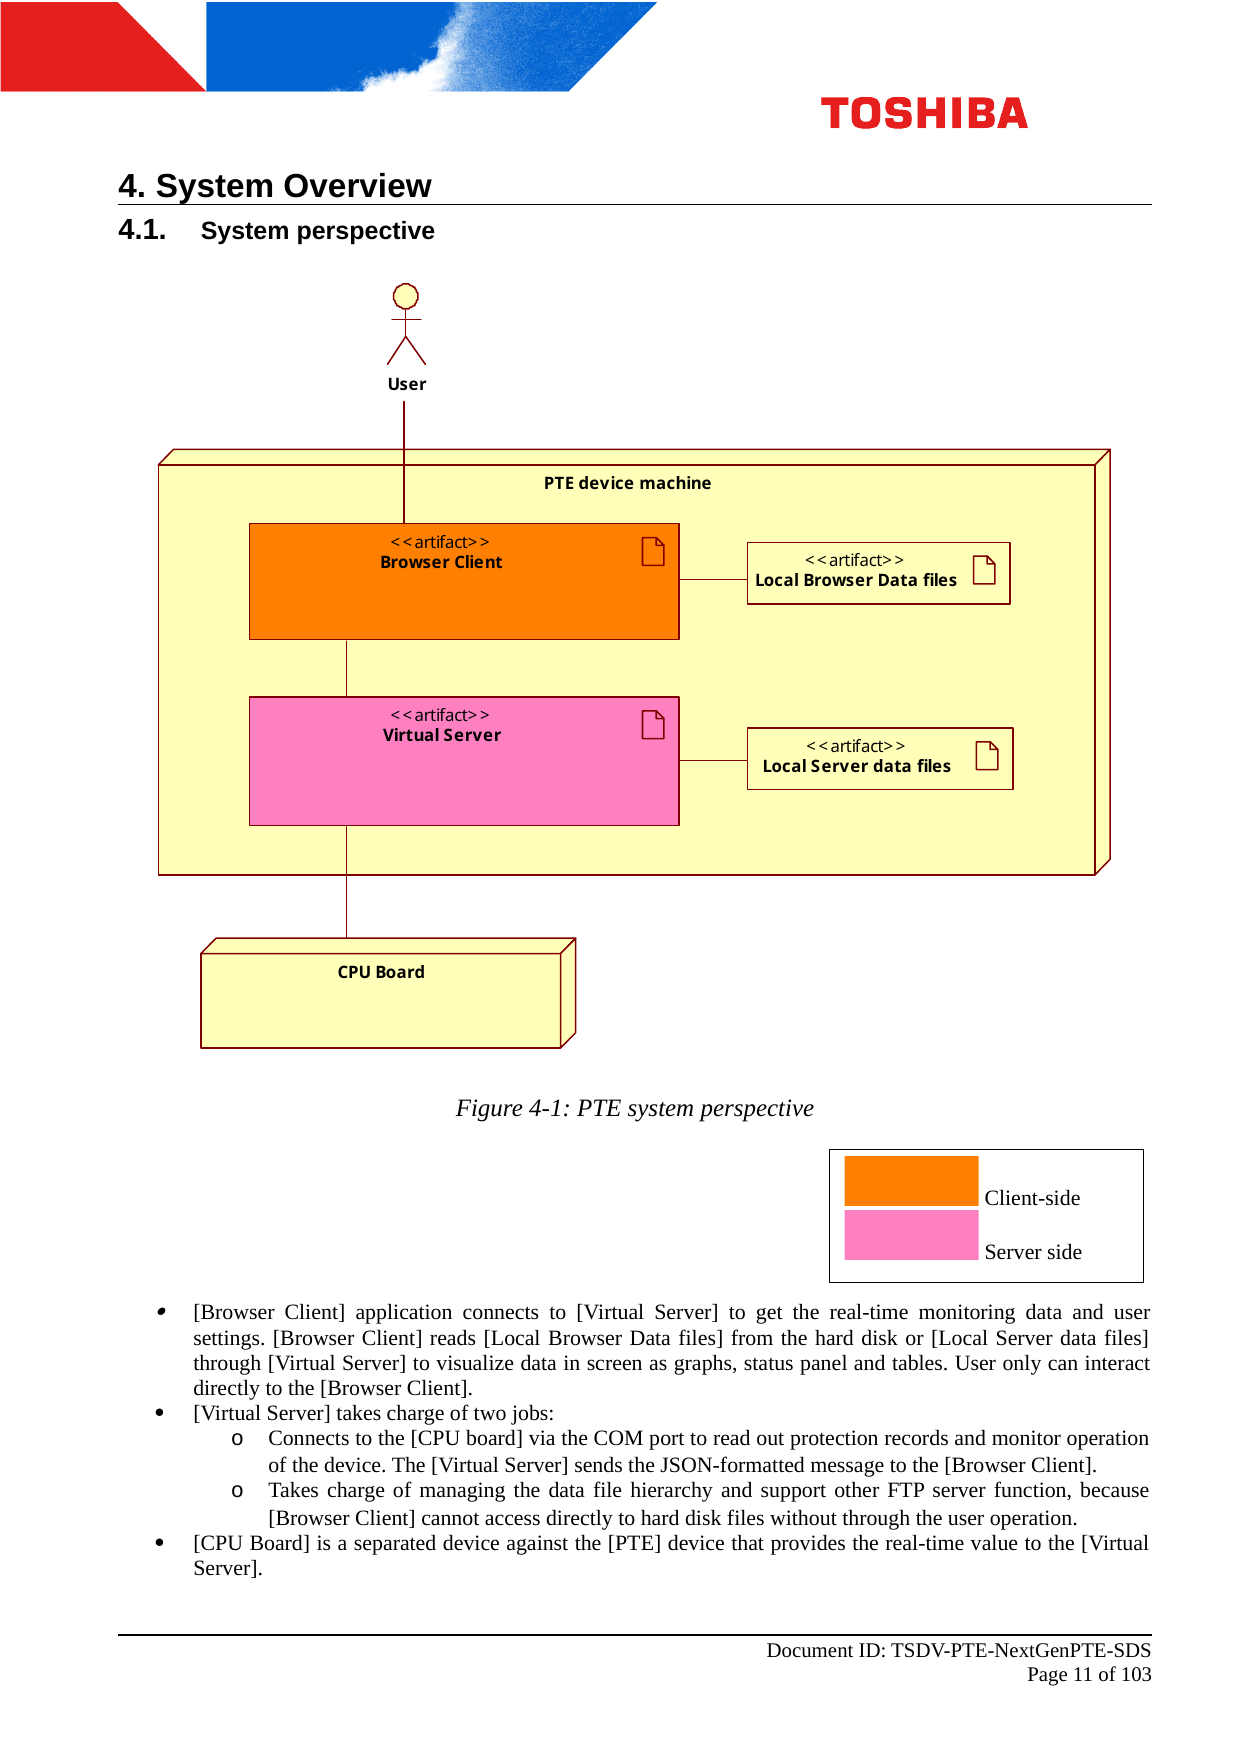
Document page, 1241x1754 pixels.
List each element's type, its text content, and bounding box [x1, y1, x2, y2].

list [Browser Client] application connects to [Virtual Server] to get the real-time monitoring data and user settings. [Browser Client] reads [Local Browser Data files] from the hard disk or [Local Server data files] through [Virtual Server] to visualize data in screen as graphs, status panel and tables. User only can interact directly to the [Browser Client]. [156, 1299, 1152, 1400]
list Takes charge of managing the data file hierarchy and support other FTP server function, because [Browser Client] cannot access directly to hard disk files without through the user operation. [231, 1477, 1152, 1530]
picture [844, 1210, 979, 1260]
subtitle System Overview [118, 166, 1152, 204]
list [CPU Board] is a separated device against the [PTE] device that provides the real-time value to the [Virtual Server]. [156, 1530, 1152, 1580]
list Connects to the [CPU board] via the COM port to read out protection records and monitor operation of the device. The [Virtual Server] sends the JSON-formatted message to the [Browser Client]. [231, 1425, 1152, 1477]
text Figure 4-1: PTE system perspective [118, 1093, 1152, 1122]
list [Virtual Server] takes charge of two jobs: [156, 1400, 1152, 1425]
picture [0, 2, 1241, 151]
picture [844, 1156, 979, 1206]
subtitle System perspective [118, 212, 1152, 245]
